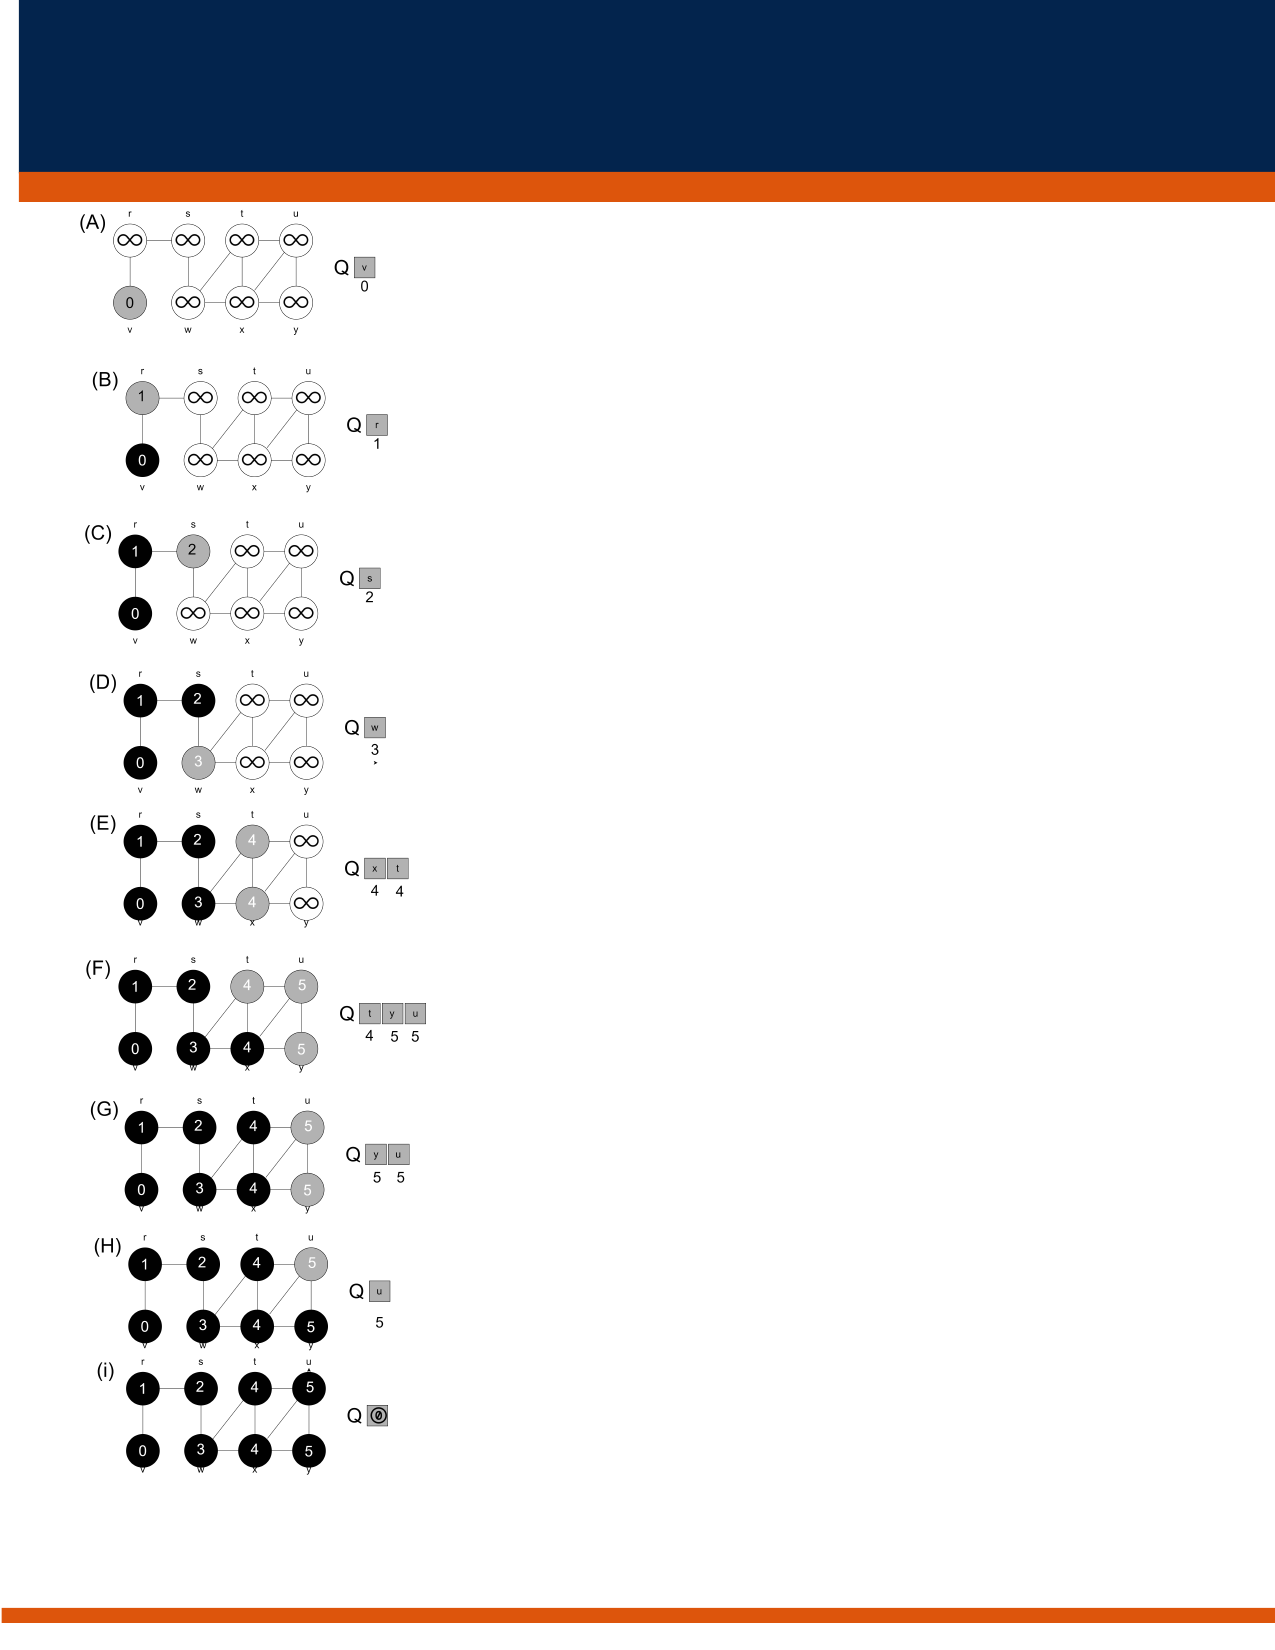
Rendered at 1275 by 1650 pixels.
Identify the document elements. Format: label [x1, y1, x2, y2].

picture [75, 203, 432, 1480]
